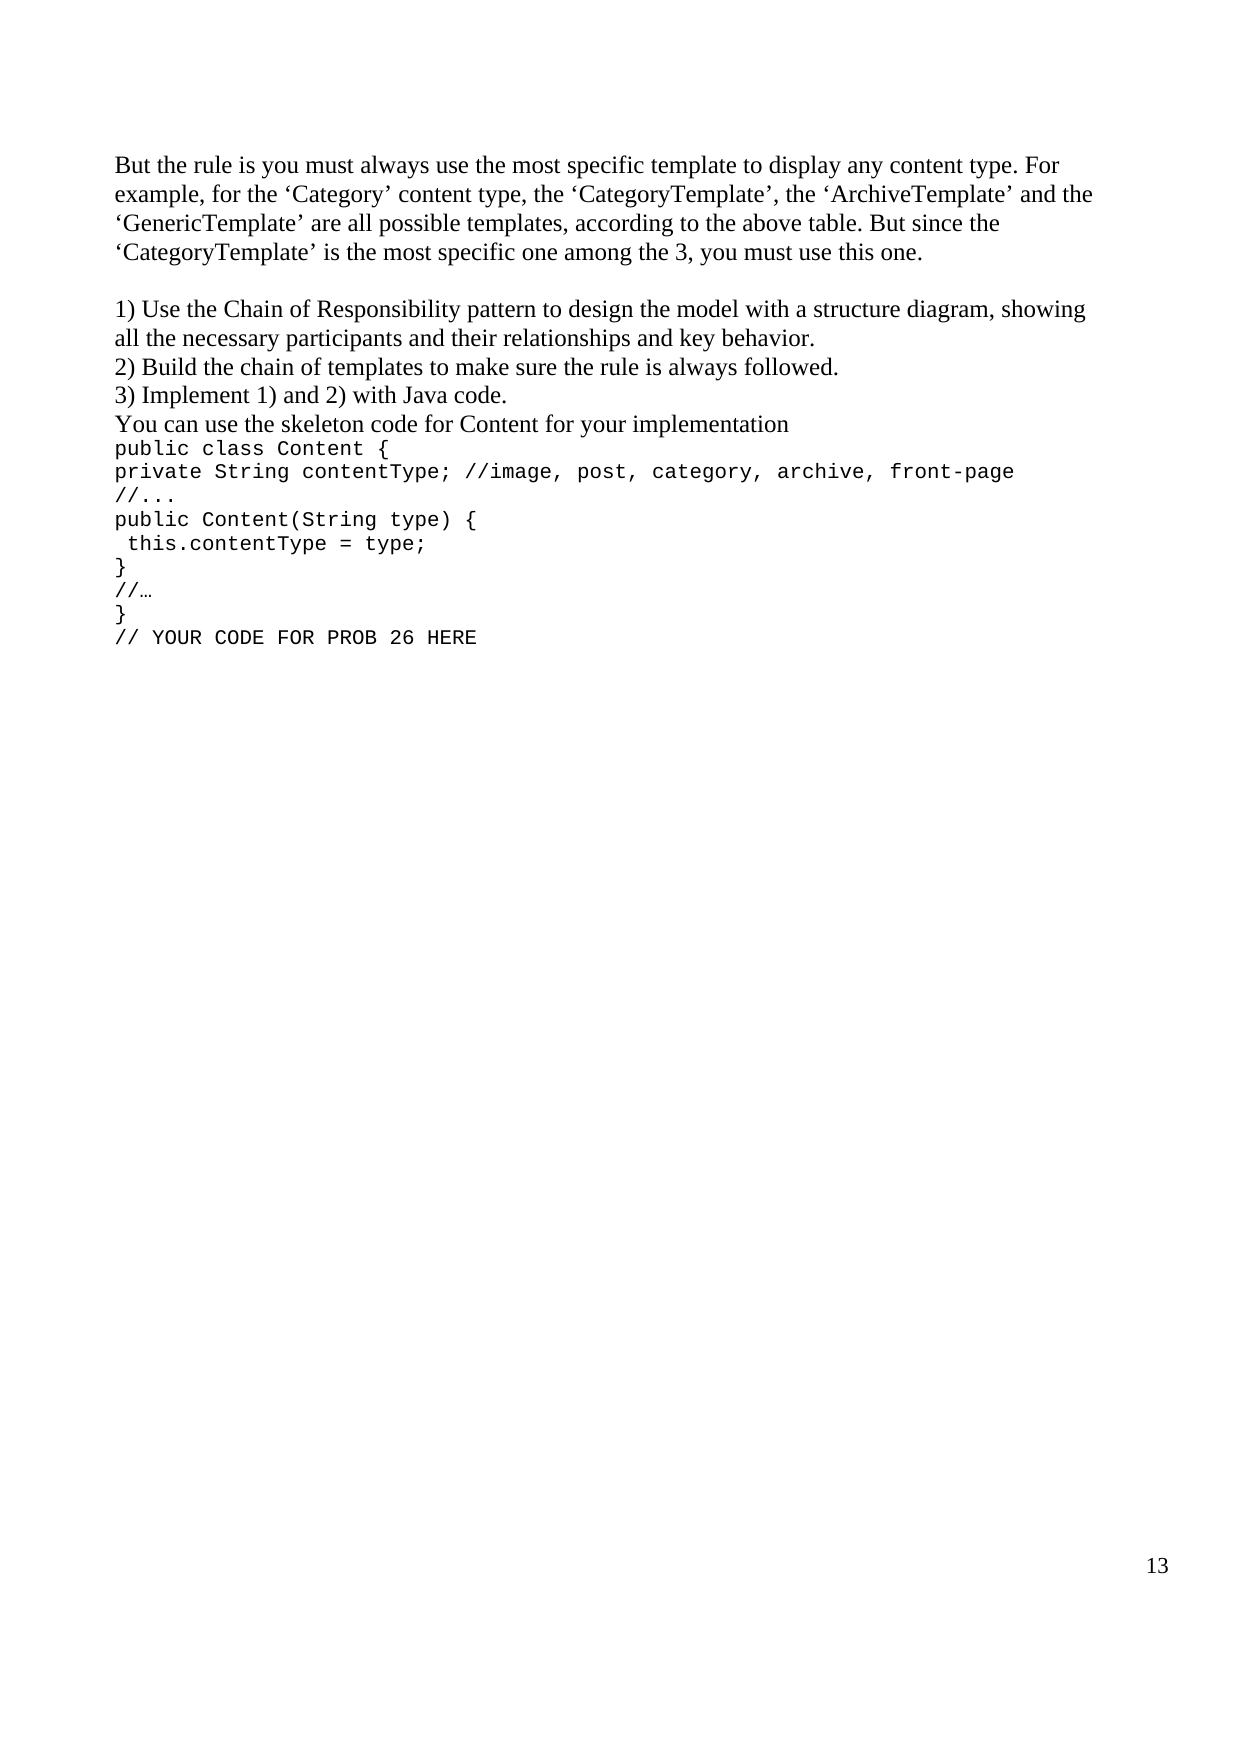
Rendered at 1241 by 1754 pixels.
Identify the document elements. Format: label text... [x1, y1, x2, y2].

text // YOUR CODE FOR PROB 26 HERE [114, 627, 1115, 651]
text } [114, 603, 1115, 627]
text } [114, 556, 1115, 580]
text //… [114, 580, 1115, 603]
text this.contentType = type; [114, 532, 1115, 556]
text 3) Implement 1) and 2) with Java code. [114, 380, 1115, 409]
text But the rule is you must always use the most specific template to display any content type. For example, for the ‘Category’ content type, the ‘CategoryTemplate’, the ‘ArchiveTemplate’ and the ‘GenericTemplate’ are all possible templates, according to the above table. But since the ‘CategoryTemplate’ is the most specific one among the 3, you must use this one. [114, 150, 1115, 265]
text 1) Use the Chain of Responsibility pattern to design the model with a structure diagram, showing all the necessary participants and their relationships and key behavior. [114, 294, 1115, 352]
text private String contentType; //image, post, category, archive, front-page [114, 462, 1115, 485]
text You can use the skeleton code for Content for your implementation [114, 409, 1115, 438]
text public Content(String type) { [114, 509, 1115, 532]
text 2) Build the chain of templates to make sure the rule is always followed. [114, 352, 1115, 380]
text //... [114, 485, 1115, 509]
text public class Content { [114, 438, 1115, 462]
